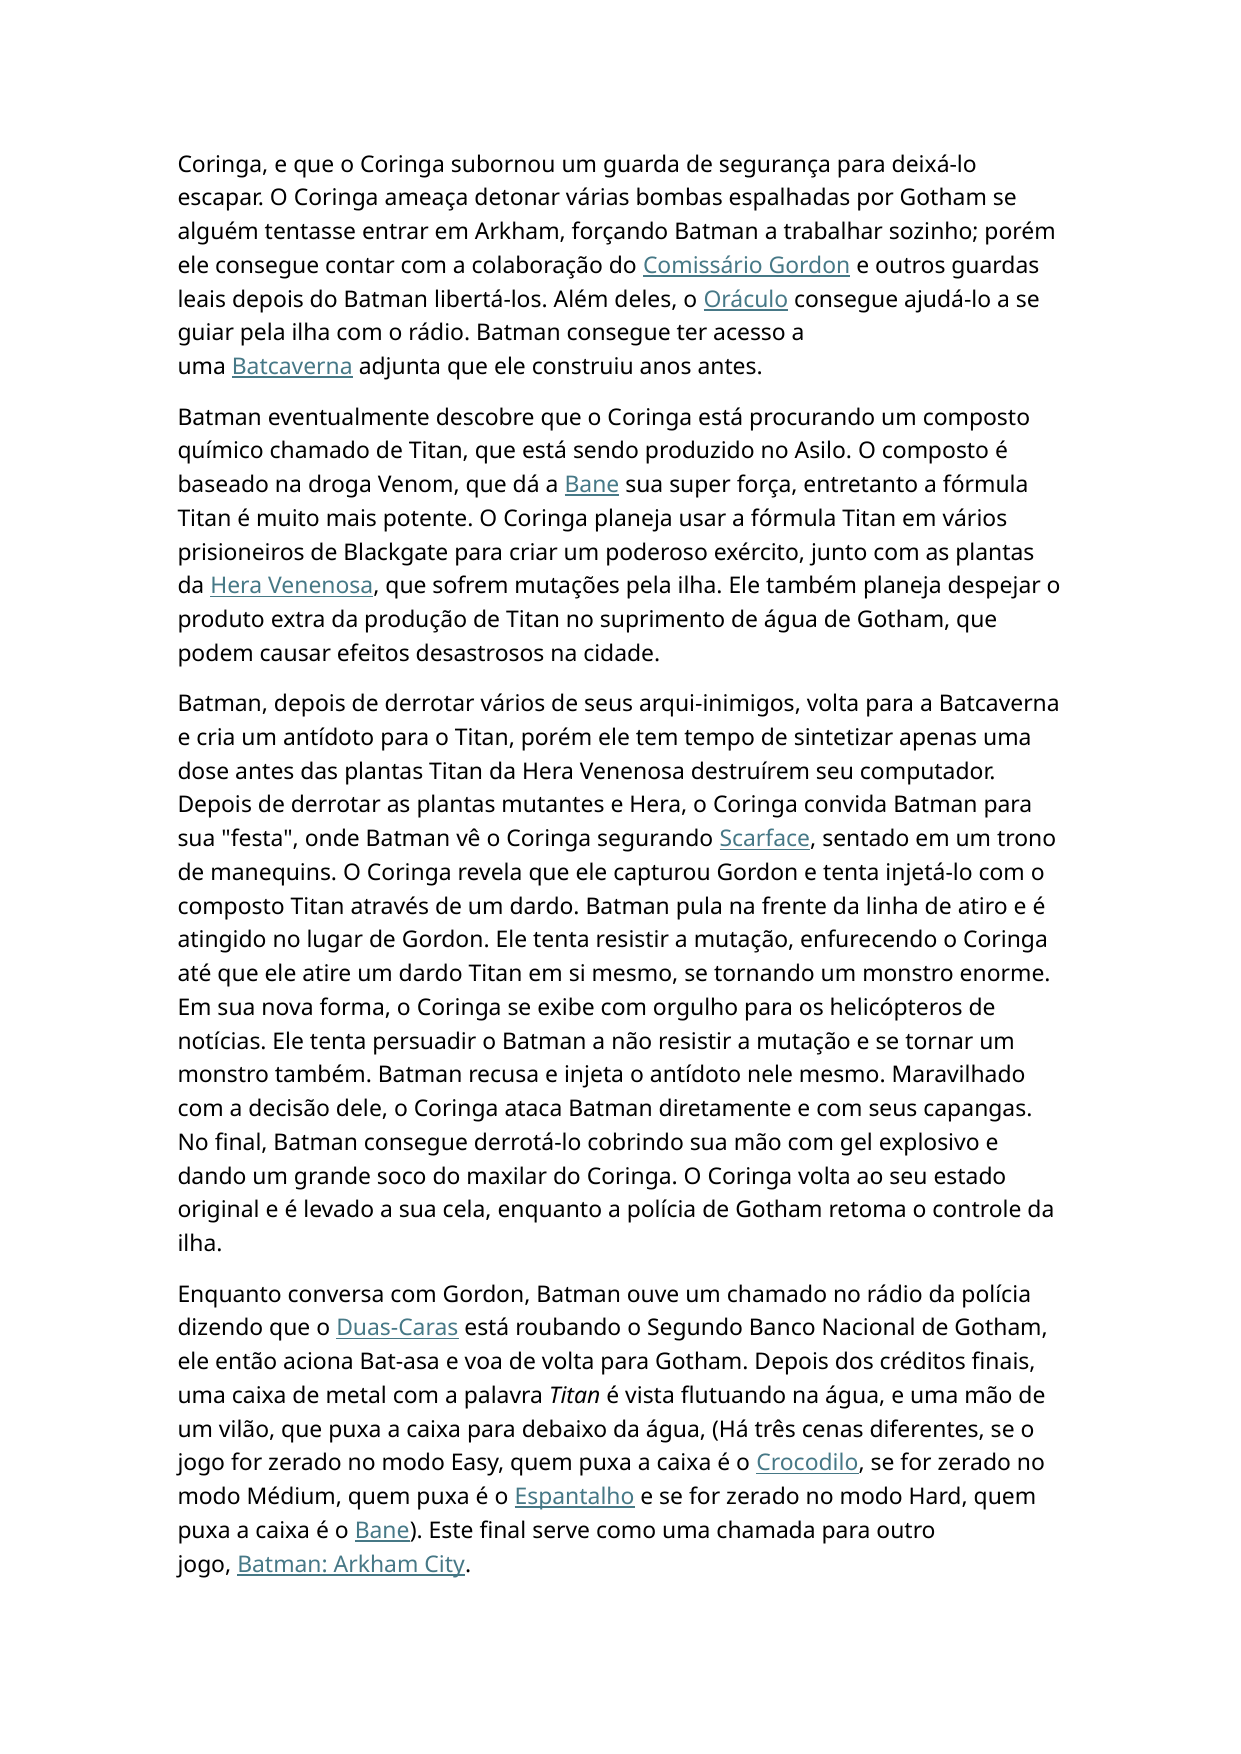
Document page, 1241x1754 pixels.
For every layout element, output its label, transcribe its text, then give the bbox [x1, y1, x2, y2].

text Enquanto conversa com Gordon, Batman ouve um chamado no rádio da polícia dizendo que o Duas-Caras está roubando o Segundo Banco Nacional de Gotham, ele então aciona Bat-asa e voa de volta para Gotham. Depois dos créditos finais, uma caixa de metal com a palavra Titan é vista flutuando na água, e uma mão de um vilão, que puxa a caixa para debaixo da água, (Há três cenas diferentes, se o jogo for zerado no modo Easy, quem puxa a caixa é o Crocodilo, se for zerado no modo Médium, quem puxa é o Espantalho e se for zerado no modo Hard, quem puxa a caixa é o Bane). Este final serve como uma chamada para outro jogo, Batman: Arkham City. [177, 1278, 1063, 1579]
text Batman eventualmente descobre que o Coringa está procurando um composto químico chamado de Titan, que está sendo produzido no Asilo. O composto é baseado na droga Venom, que dá a Bane sua super força, entretanto a fórmula Titan é muito mais potente. O Coringa planeja usar a fórmula Titan em vários prisioneiros de Blackgate para criar um poderoso exército, junto com as plantas da Hera Venenosa, que sofrem mutações pela ilha. Ele também planeja despejar o produto extra da produção de Titan no suprimento de água de Gotham, que podem causar efeitos desastrosos na cidade. [177, 401, 1063, 668]
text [177, 148, 1063, 381]
text Batman, depois de derrotar vários de seus arqui-inimigos, volta para a Batcaverna e cria um antídoto para o Titan, porém ele tem tempo de sintetizar apenas uma dose antes das plantas Titan da Hera Venenosa destruírem seu computador. Depois de derrotar as plantas mutantes e Hera, o Coringa convida Batman para sua "festa", onde Batman vê o Coringa segurando Scarface, sentado em um trono de manequins. O Coringa revela que ele capturou Gordon e tenta injetá-lo com o composto Titan através de um dardo. Batman pula na frente da linha de atiro e é atingido no lugar de Gordon. Ele tenta resistir a mutação, enfurecendo o Coringa até que ele atire um dardo Titan em si mesmo, se tornando um monstro enorme. Em sua nova forma, o Coringa se exibe com orgulho para os helicópteros de notícias. Ele tenta persuadir o Batman a não resistir a mutação e se tornar um monstro também. Batman recusa e injeta o antídoto nele mesmo. Maravilhado com a decisão dele, o Coringa ataca Batman diretamente e com seus capangas. No final, Batman consegue derrotá-lo cobrindo sua mão com gel explosivo e dando um grande soco do maxilar do Coringa. O Coringa volta ao seu estado original e é levado a sua cela, enquanto a polícia de Gotham retoma o controle da ilha. [177, 687, 1063, 1258]
